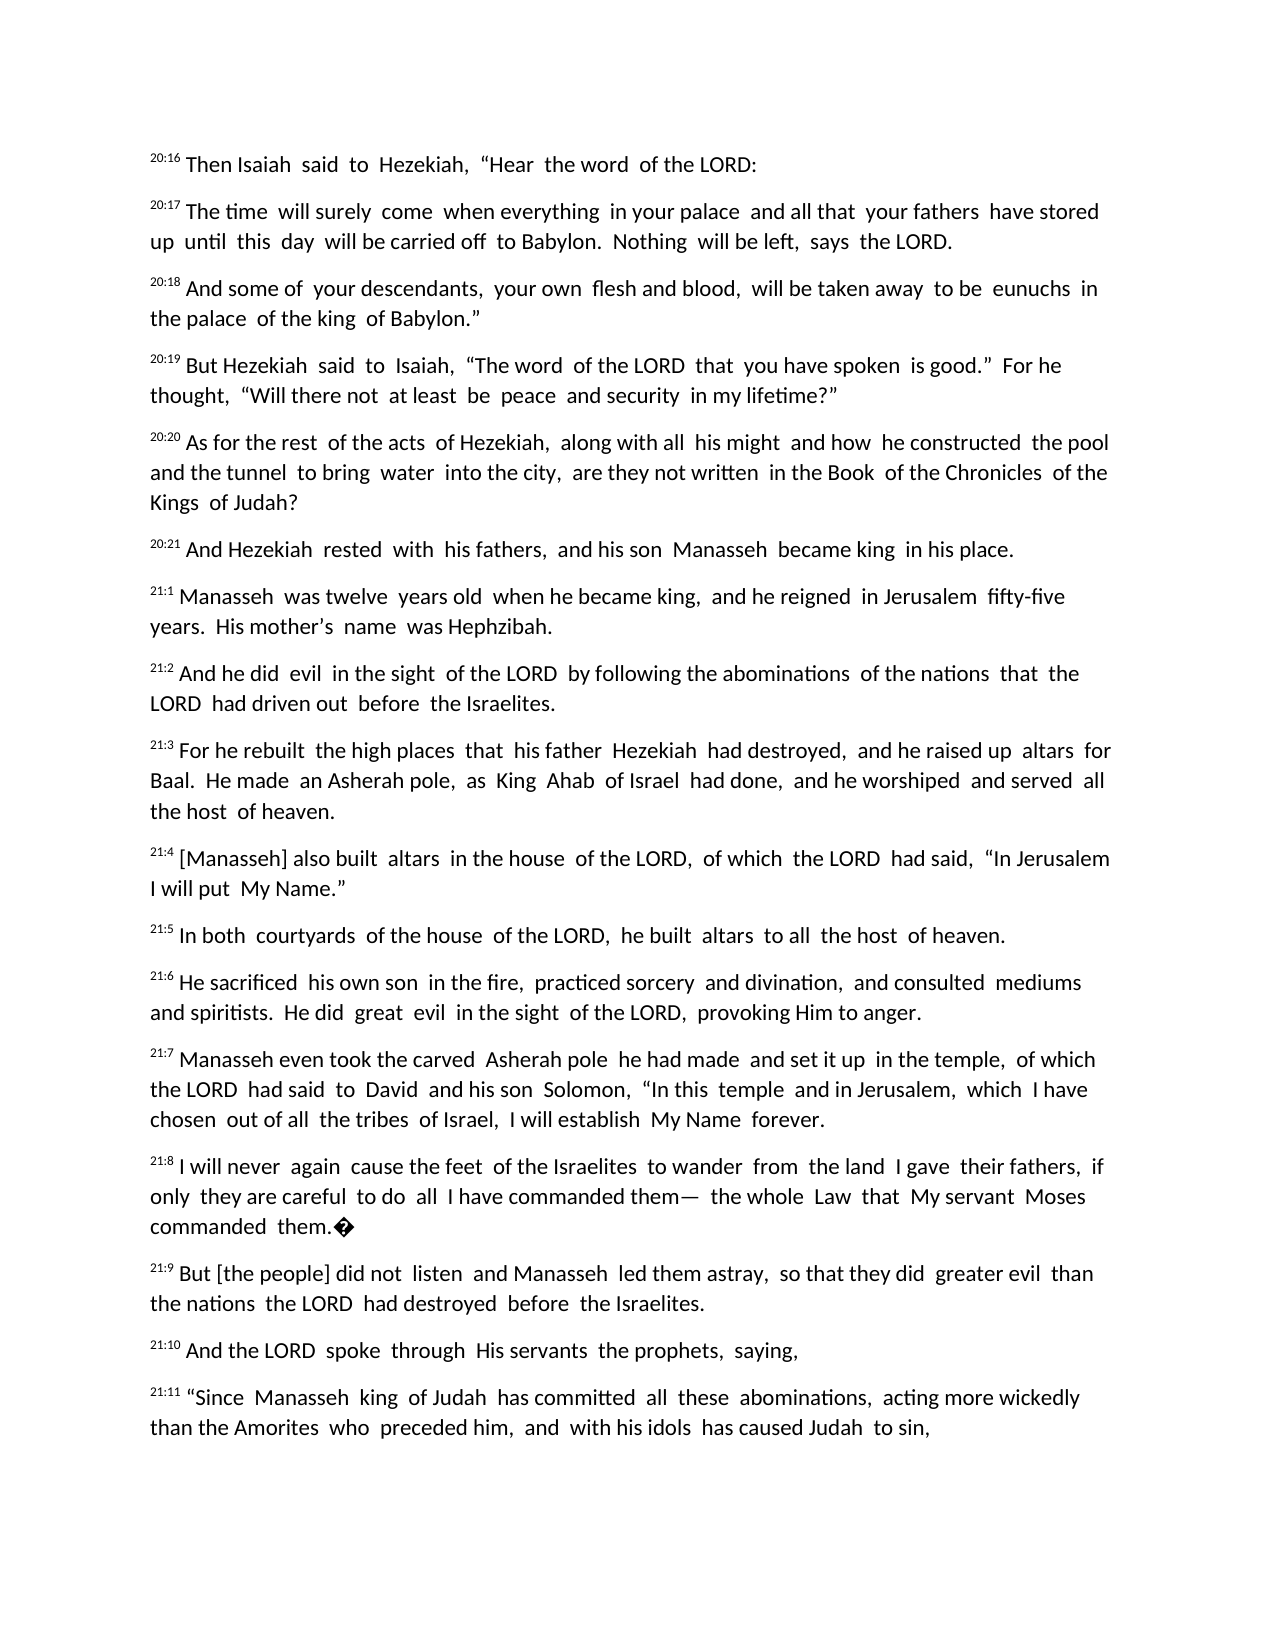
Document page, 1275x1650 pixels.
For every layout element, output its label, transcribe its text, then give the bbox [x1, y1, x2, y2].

text 20:16 Then Isaiah said to Hezekiah, “Hear the word of the LORD: [150, 150, 1125, 178]
text 20:17 The time will surely come when everything in your palace and all that your fathers have stored up until this day will be carried off to Babylon. Nothing will be left, says the LORD. [150, 197, 1125, 255]
text 21:1 Manasseh was twelve years old when he became king, and he reigned in Jerusalem fifty-five years. His mother’s name was Hephzibah. [150, 582, 1125, 641]
text 21:8 I will never again cause the feet of the Israelites to wander from the land I gave their fathers, if only they are careful to do all I have commanded them— the whole Law that My servant Moses commanded them.� [150, 1152, 1125, 1241]
text 21:6 He sacrificed his own son in the fire, practiced sorcery and divination, and consulted mediums and spiritists. He did great evil in the sight of the LORD, provoking Him to anger. [150, 968, 1125, 1026]
text 21:3 For he rebuilt the high places that his father Hezekiah had destroyed, and he raised up altars for Baal. He made an Asherah pole, as King Ahab of Israel had done, and he worshiped and served all the host of heaven. [150, 736, 1125, 825]
text 20:18 And some of your descendants, your own flesh and blood, will be taken away to be eunuchs in the palace of the king of Babylon.” [150, 274, 1125, 332]
text 21:4 [Manasseh] also built altars in the house of the LORD, of which the LORD had said, “In Jerusalem I will put My Name.” [150, 844, 1125, 902]
text 20:21 And Hezekiah rested with his fathers, and his son Manasseh became king in his place. [150, 535, 1125, 563]
text 21:7 Manasseh even took the carved Asherah pole he had made and set it up in the temple, of which the LORD had said to David and his son Solomon, “In this temple and in Jerusalem, which I have chosen out of all the tribes of Israel, I will establish My Name forever. [150, 1045, 1125, 1133]
text 21:5 In both courtyards of the house of the LORD, he built altars to all the host of heaven. [150, 921, 1125, 949]
text 21:9 But [the people] did not listen and Manasseh led them astray, so that they did greater evil than the nations the LORD had destroyed before the Israelites. [150, 1259, 1125, 1318]
text 20:19 But Hezekiah said to Isaiah, “The word of the LORD that you have spoken is good.” For he thought, “Will there not at least be peace and security in my lifetime?” [150, 351, 1125, 409]
text 20:20 As for the rest of the acts of Hezekiah, along with all his might and how he constructed the pool and the tunnel to bring water into the city, are they not written in the Book of the Chronicles of the Kings of Judah? [150, 428, 1125, 517]
text 21:10 And the LORD spoke through His servants the prophets, saying, [150, 1336, 1125, 1364]
text 21:2 And he did evil in the sight of the LORD by following the abominations of the nations that the LORD had driven out before the Israelites. [150, 659, 1125, 718]
text 21:11 “Since Manasseh king of Judah has committed all these abominations, acting more wickedly than the Amorites who preceded him, and with his idols has caused Judah to sin, [150, 1383, 1125, 1442]
